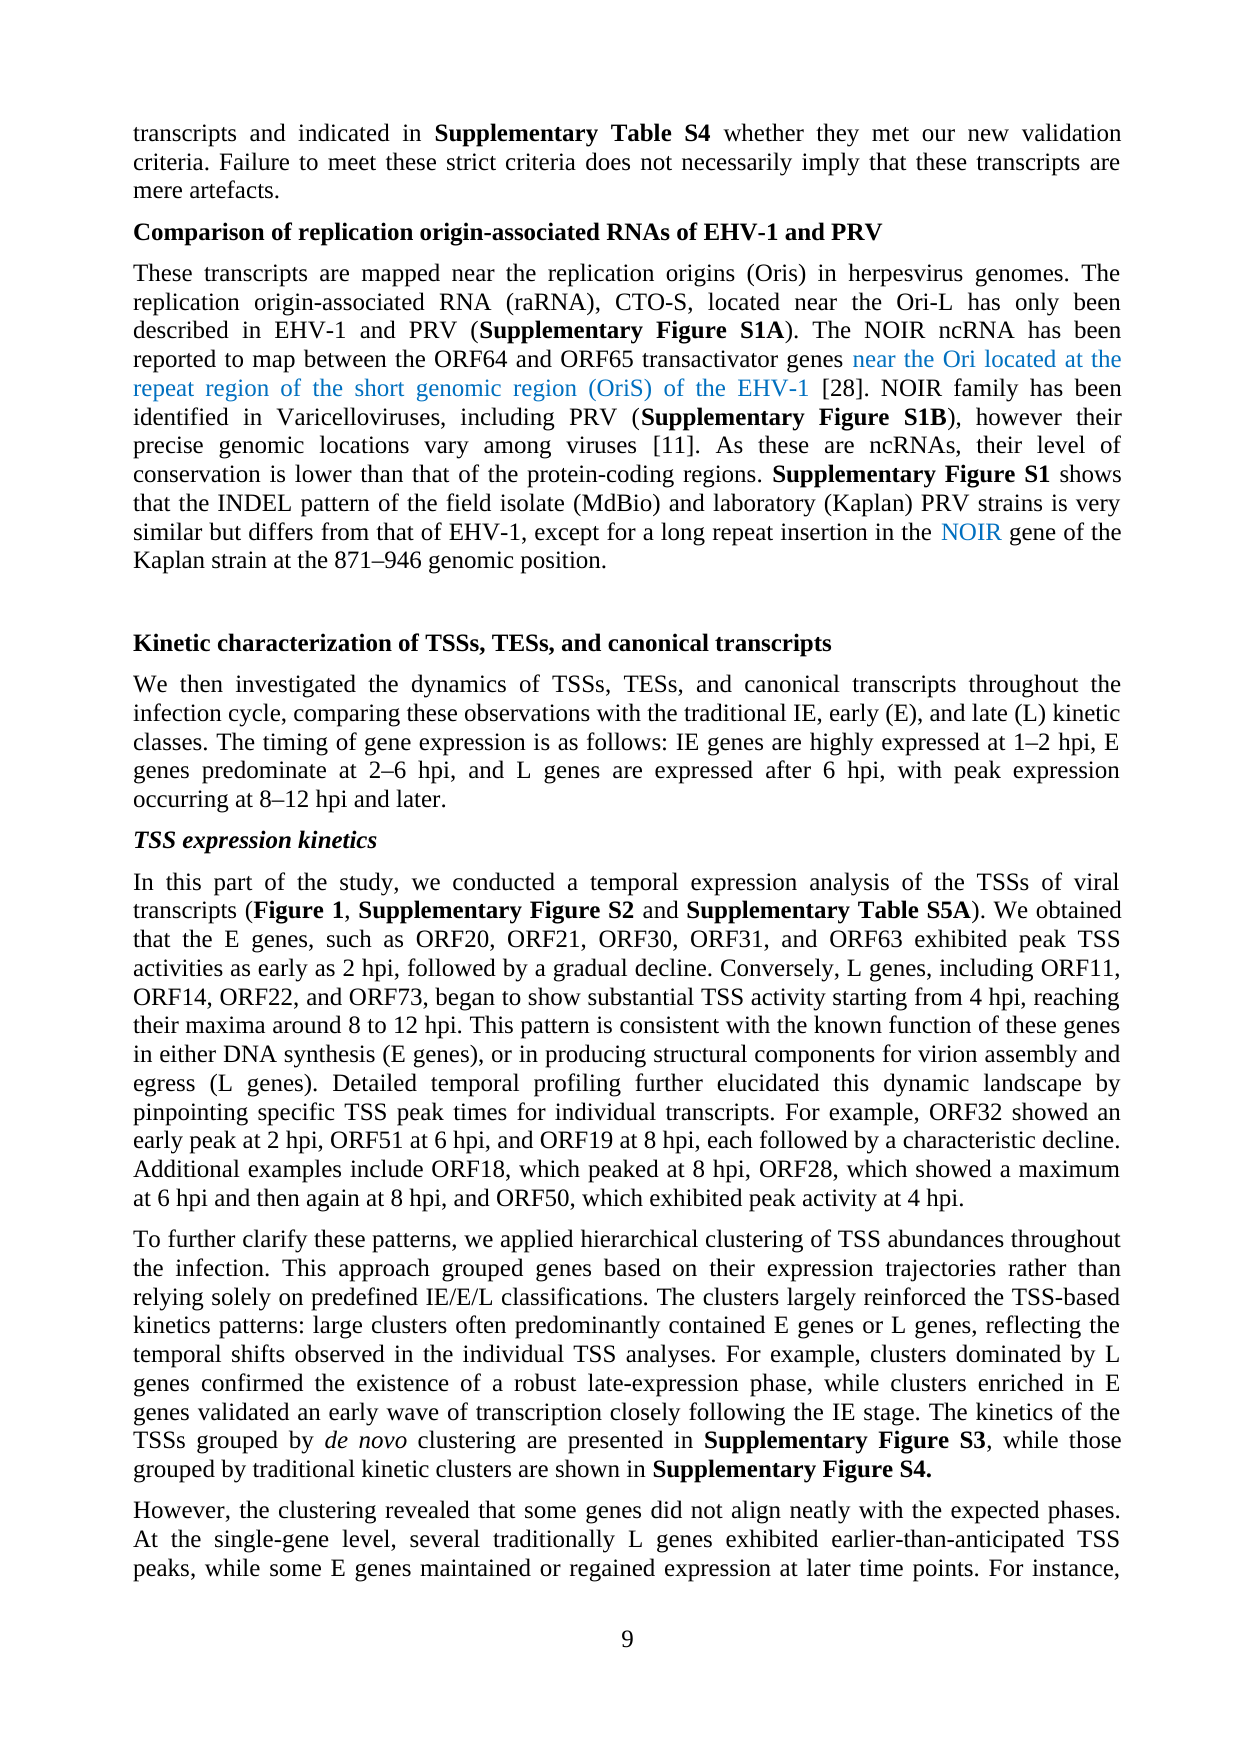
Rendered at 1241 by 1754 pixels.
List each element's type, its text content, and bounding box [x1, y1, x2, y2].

text TSS expression kinetics [133, 826, 1122, 854]
text Kinetic characterization of TSSs, TESs, and canonical transcripts [133, 628, 1122, 657]
text In this part of the study, we conducted a temporal expression analysis of the TSSs of viral transcripts (Figure 1, Supplementary Figure S2 and Supplementary Table S5A). We obtained that the E genes, such as ORF20, ORF21, ORF30, ORF31, and ORF63 exhibited peak TSS activities as early as 2 hpi, followed by a gradual decline. Conversely, L genes, including ORF11, ORF14, ORF22, and ORF73, began to show substantial TSS activity starting from 4 hpi, reaching their maxima around 8 to 12 hpi. This pattern is consistent with the known function of these genes in either DNA synthesis (E genes), or in producing structural components for virion assembly and egress (L genes). Detailed temporal profiling further elucidated this dynamic landscape by pinpointing specific TSS peak times for individual transcripts. For example, ORF32 showed an early peak at 2 hpi, ORF51 at 6 hpi, and ORF19 at 8 hpi, each followed by a characteristic decline. Additional examples include ORF18, which peaked at 8 hpi, ORF28, which showed a maximum at 6 hpi and then again at 8 hpi, and ORF50, which exhibited peak activity at 4 hpi. [133, 867, 1122, 1212]
text To further clarify these patterns, we applied hierarchical clustering of TSS abundances throughout the infection. This approach grouped genes based on their expression trajectories rather than relying solely on predefined IE/E/L classifications. The clusters largely reinforced the TSS-based kinetics patterns: large clusters often predominantly contained E genes or L genes, reflecting the temporal shifts observed in the individual TSS analyses. For example, clusters dominated by L genes confirmed the existence of a robust late-expression phase, while clusters enriched in E genes validated an early wave of transcription closely following the IE stage. The kinetics of the TSSs grouped by de novo clustering are presented in Supplementary Figure S3, while those grouped by traditional kinetic clusters are shown in Supplementary Figure S4. [133, 1224, 1122, 1483]
text Comparison of replication origin-associated RNAs of EHV-1 and PRV [133, 217, 1122, 246]
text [133, 118, 1122, 204]
text We then investigated the dynamics of TSSs, TESs, and canonical transcripts throughout the infection cycle, comparing these observations with the traditional IE, early (E), and late (L) kinetic classes. The timing of gene expression is as follows: IE genes are highly expressed at 1–2 hpi, E genes predominate at 2–6 hpi, and L genes are expressed after 6 hpi, with peak expression occurring at 8–12 hpi and later. [133, 669, 1122, 813]
subtitle These transcripts are mapped near the replication origins (Oris) in herpesvirus genomes. The replication origin-associated RNA (raRNA), CTO-S, located near the Ori-L has only been described in EHV-1 and PRV (Supplementary Figure S1A). The NOIR ncRNA has been reported to map between the ORF64 and ORF65 transactivator genes near the Ori located at the repeat region of the short genomic region (OriS) of the EHV-1 [28]. NOIR family has been identified in Varicelloviruses, including PRV (Supplementary Figure S1B), however their precise genomic locations vary among viruses [11]. As these are ncRNAs, their level of conservation is lower than that of the protein-coding regions. Supplementary Figure S1 shows that the INDEL pattern of the field isolate (MdBio) and laboratory (Kaplan) PRV strains is very similar but differs from that of EHV-1, except for a long repeat insertion in the NOIR gene of the Kaplan strain at the 871–946 genomic position. [133, 258, 1122, 574]
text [133, 1496, 1122, 1582]
